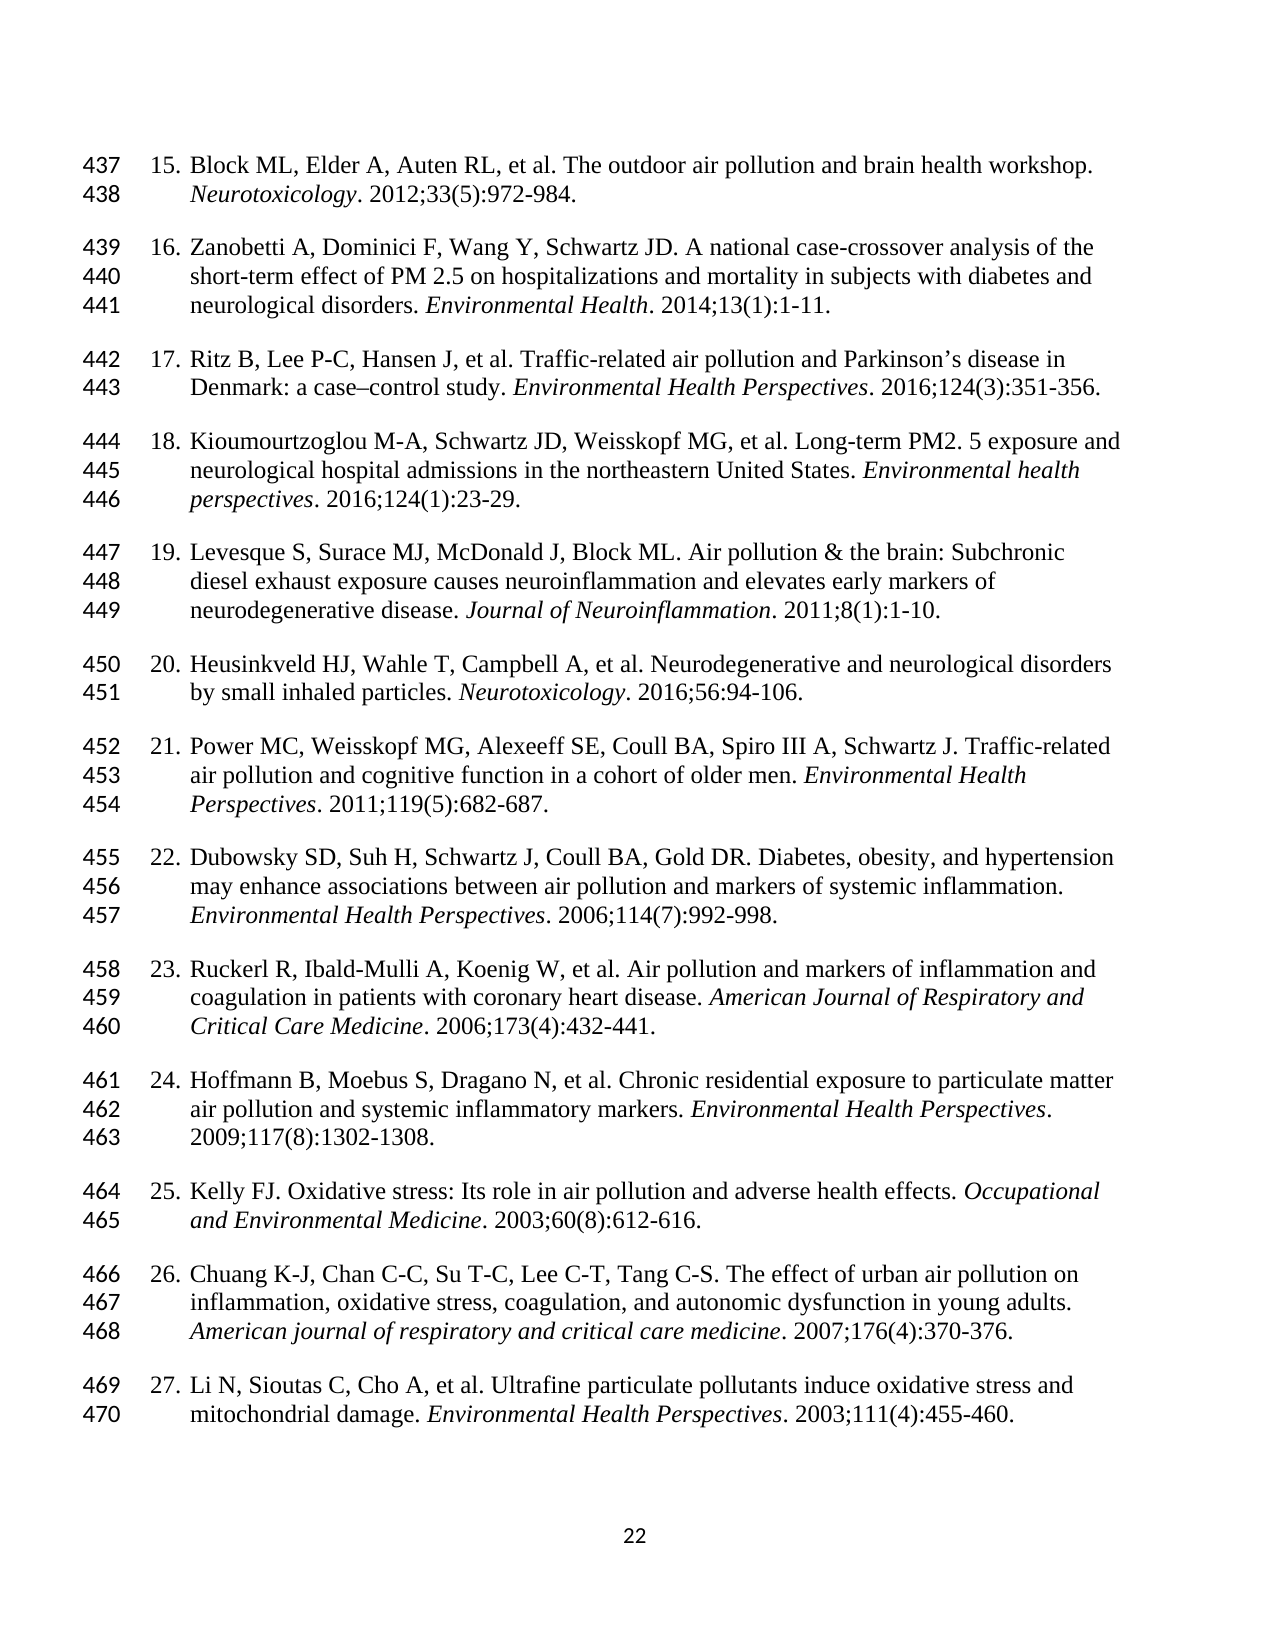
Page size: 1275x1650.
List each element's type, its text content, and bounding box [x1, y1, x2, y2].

text 23. Ruckerl R, Ibald-Mulli A, Koenig W, et al. Air pollution and markers of inflammation and coagulation in patients with coronary heart disease. American Journal of Respiratory and Critical Care Medicine. 2006;173(4):432-441. [150, 954, 1125, 1040]
text 19. Levesque S, Surace MJ, McDonald J, Block ML. Air pollution & the brain: Subchronic diesel exhaust exposure causes neuroinflammation and elevates early markers of neurodegenerative disease. Journal of Neuroinflammation. 2011;8(1):1-10. [150, 537, 1125, 624]
text 25. Kelly FJ. Oxidative stress: Its role in air pollution and adverse health effects. Occupational and Environmental Medicine. 2003;60(8):612-616. [150, 1176, 1125, 1234]
text 27. Li N, Sioutas C, Cho A, et al. Ultrafine particulate pollutants induce oxidative stress and mitochondrial damage. Environmental Health Perspectives. 2003;111(4):455-460. [150, 1370, 1125, 1427]
text 15. Block ML, Elder A, Auten RL, et al. The outdoor air pollution and brain health workshop. Neurotoxicology. 2012;33(5):972-984. [150, 150, 1125, 207]
text 24. Hoffmann B, Moebus S, Dragano N, et al. Chronic residential exposure to particulate matter air pollution and systemic inflammatory markers. Environmental Health Perspectives. 2009;117(8):1302-1308. [150, 1065, 1125, 1151]
text 21. Power MC, Weisskopf MG, Alexeeff SE, Coull BA, Spiro III A, Schwartz J. Traffic-related air pollution and cognitive function in a cohort of older men. Environmental Health Perspectives. 2011;119(5):682-687. [150, 731, 1125, 817]
text 22. Dubowsky SD, Suh H, Schwartz J, Coull BA, Gold DR. Diabetes, obesity, and hypertension may enhance associations between air pollution and markers of systemic inflammation. Environmental Health Perspectives. 2006;114(7):992-998. [150, 842, 1125, 929]
text 16. Zanobetti A, Dominici F, Wang Y, Schwartz JD. A national case-crossover analysis of the short-term effect of PM 2.5 on hospitalizations and mortality in subjects with diabetes and neurological disorders. Environmental Health. 2014;13(1):1-11. [150, 232, 1125, 319]
text 17. Ritz B, Lee P-C, Hansen J, et al. Traffic-related air pollution and Parkinson’s disease in Denmark: a case–control study. Environmental Health Perspectives. 2016;124(3):351-356. [150, 344, 1125, 401]
text 18. Kioumourtzoglou M-A, Schwartz JD, Weisskopf MG, et al. Long-term PM2. 5 exposure and neurological hospital admissions in the northeastern United States. Environmental health perspectives. 2016;124(1):23-29. [150, 426, 1125, 512]
text 20. Heusinkveld HJ, Wahle T, Campbell A, et al. Neurodegenerative and neurological disorders by small inhaled particles. Neurotoxicology. 2016;56:94-106. [150, 649, 1125, 706]
text 26. Chuang K-J, Chan C-C, Su T-C, Lee C-T, Tang C-S. The effect of urban air pollution on inflammation, oxidative stress, coagulation, and autonomic dysfunction in young adults. American journal of respiratory and critical care medicine. 2007;176(4):370-376. [150, 1259, 1125, 1345]
